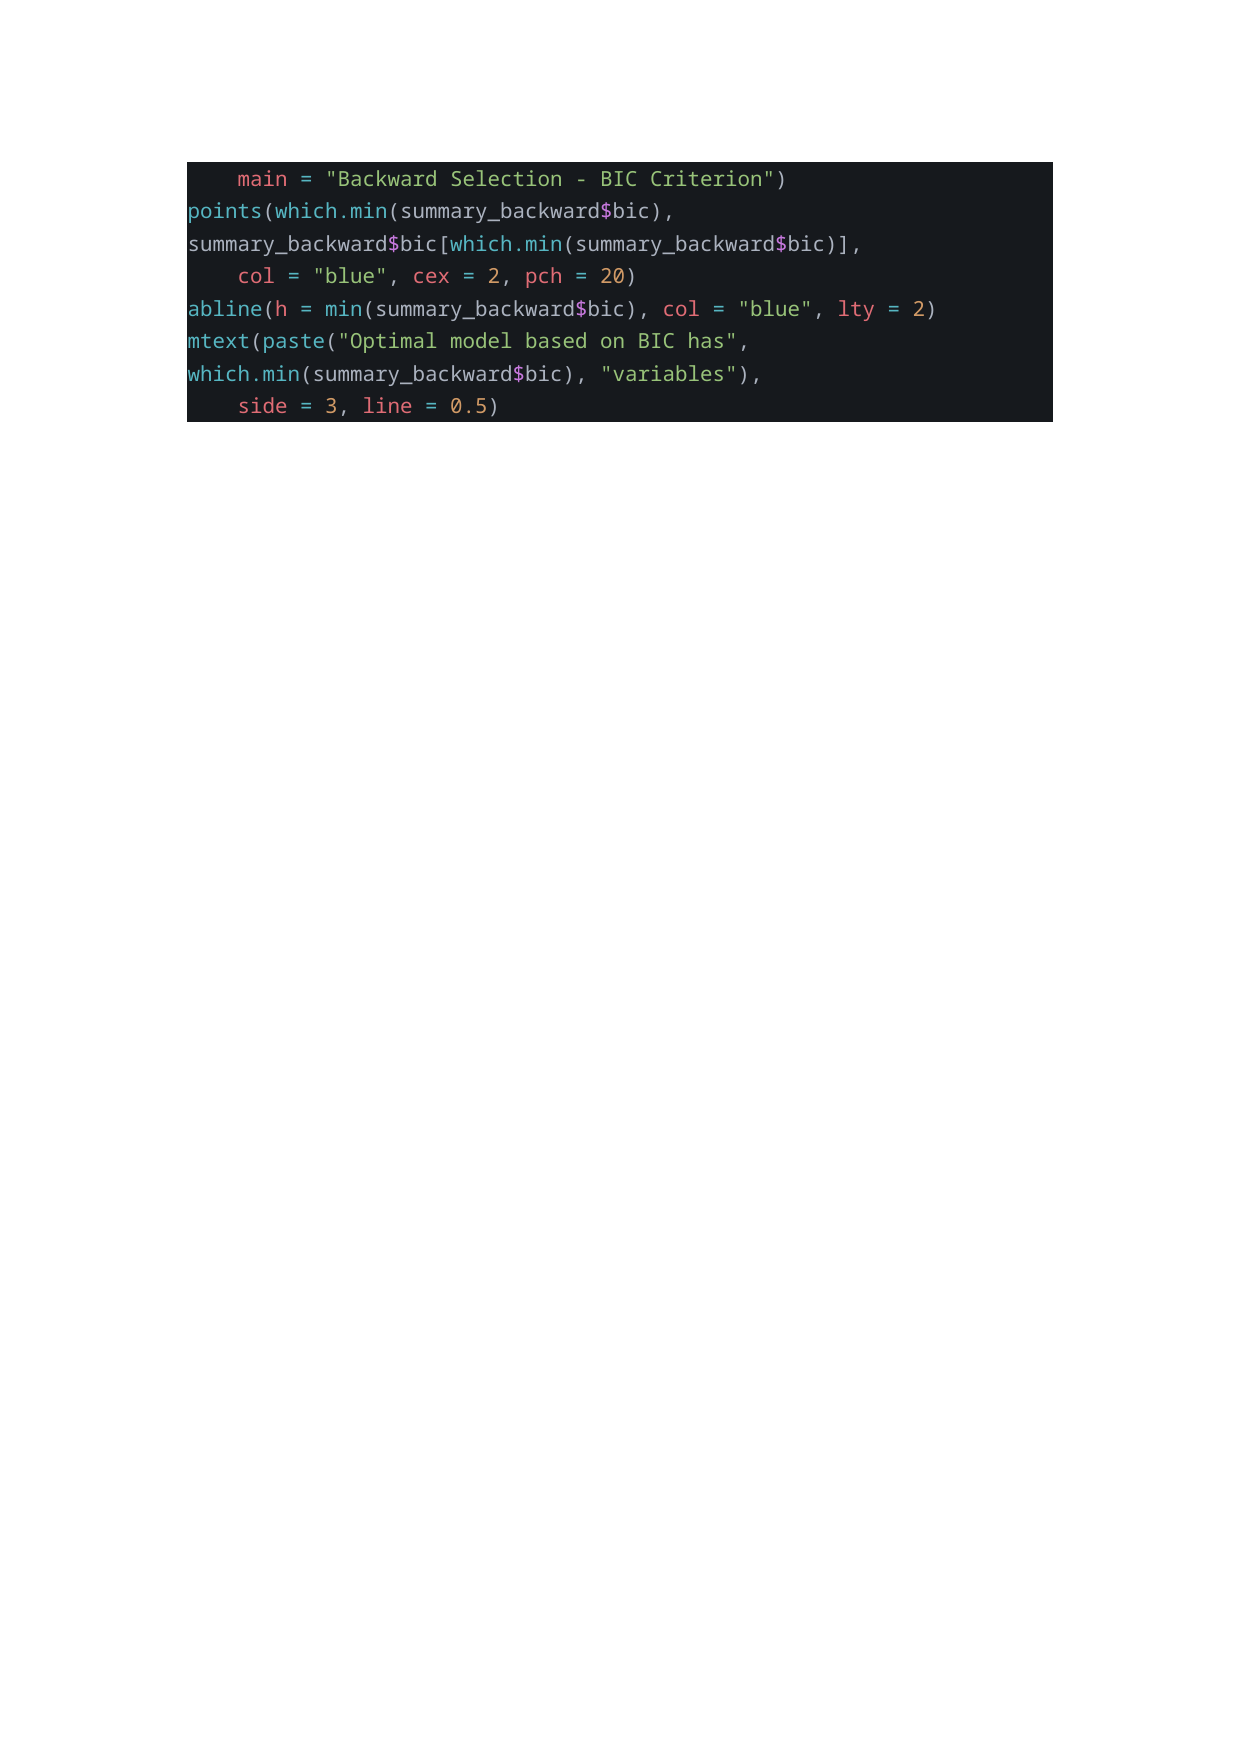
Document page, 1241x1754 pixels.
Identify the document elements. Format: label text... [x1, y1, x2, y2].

text abline(h = min(summary_backward$bic), col = "blue", lty = 2) [187, 292, 1053, 324]
text mtext(paste("Optimal model based on BIC has", which.min(summary_backward$bic), "variables"), [187, 324, 1053, 389]
text side = 3, line = 0.5) [187, 389, 1053, 422]
text points(which.min(summary_backward$bic), summary_backward$bic[which.min(summary_backward$bic)], [187, 194, 1053, 259]
text main = "Backward Selection - BIC Criterion") [187, 162, 1053, 194]
text col = "blue", cex = 2, pch = 20) [187, 259, 1053, 292]
